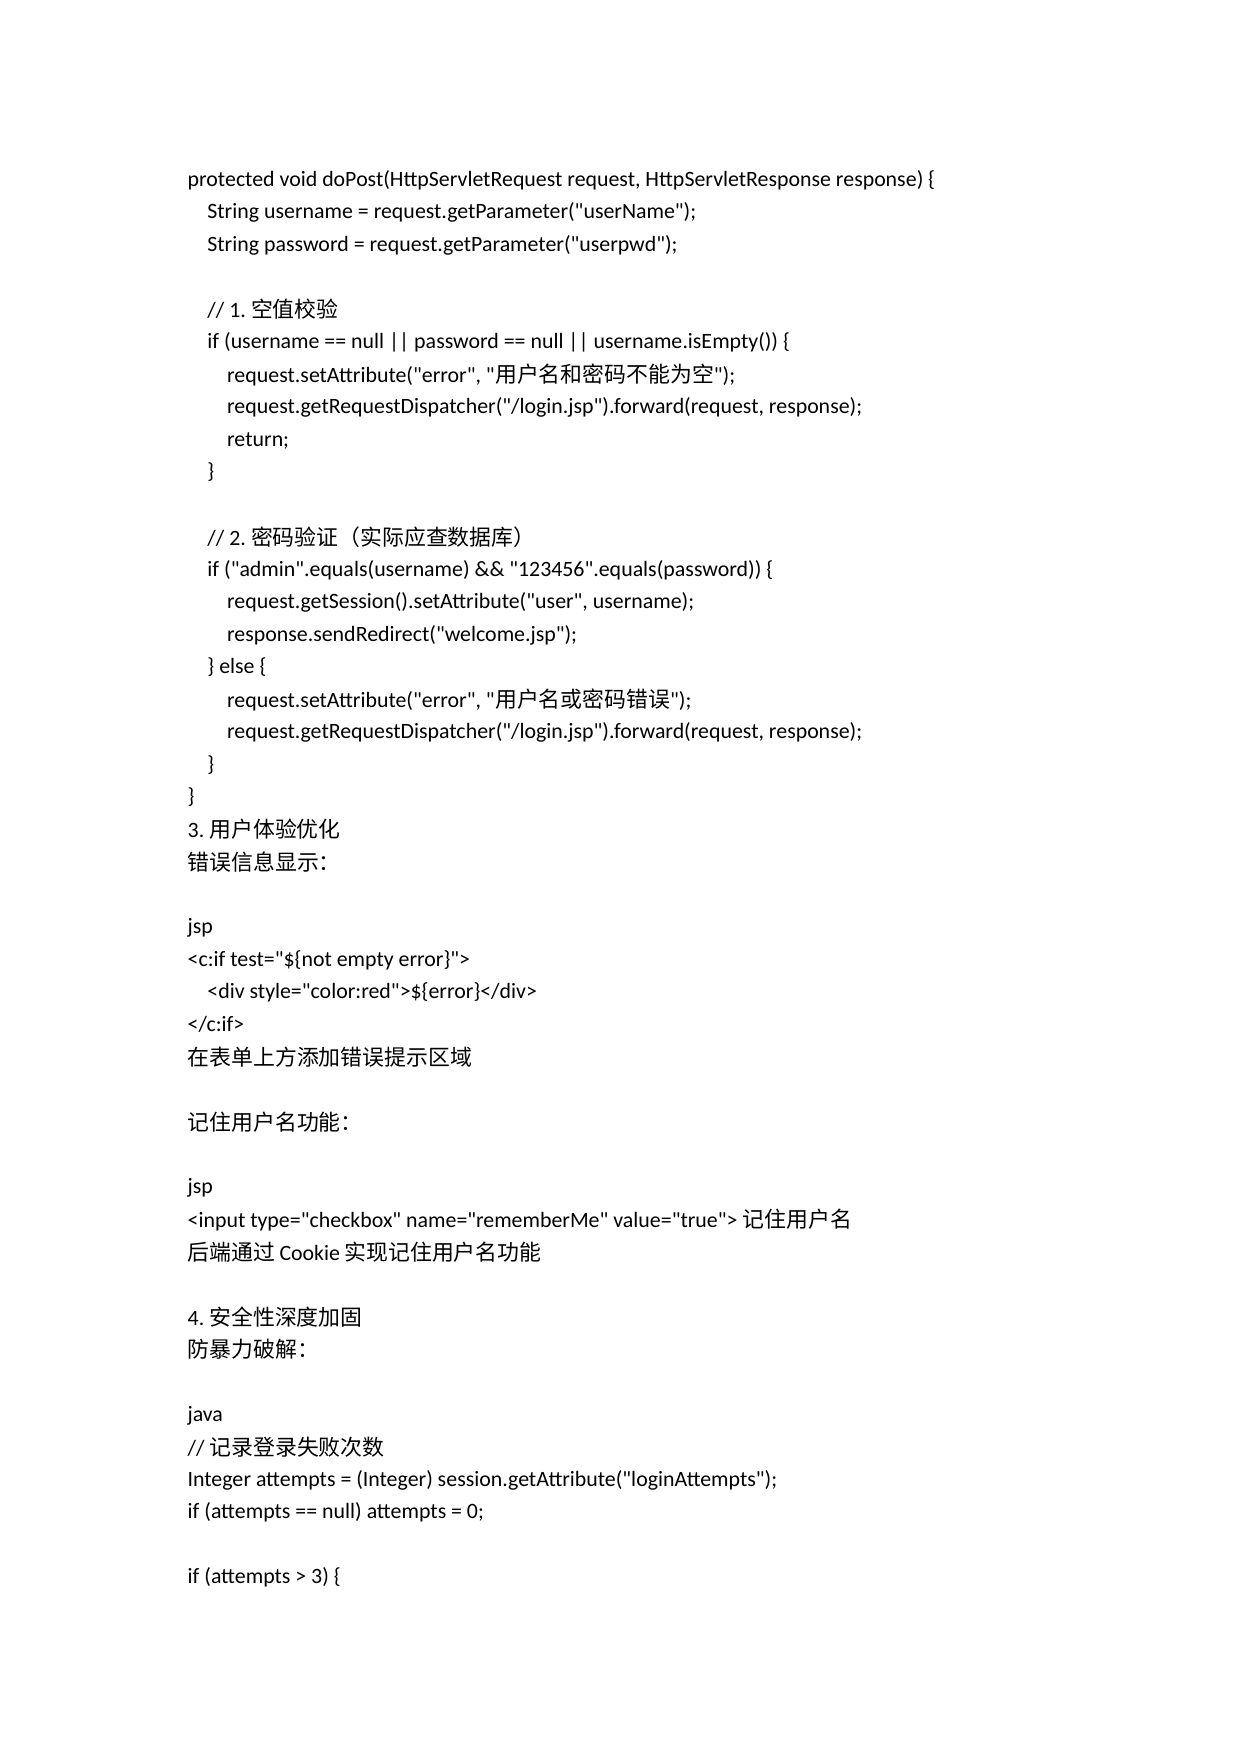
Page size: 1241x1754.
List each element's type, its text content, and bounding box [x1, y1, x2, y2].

text request.setAttribute("error", "用户名和密码不能为空"); [187, 357, 1053, 389]
text request.getSession().setAttribute("user", username); [187, 584, 1053, 617]
text jsp [187, 1169, 1053, 1202]
text 3. 用户体验优化 [187, 812, 1053, 844]
text <input type="checkbox" name="rememberMe" value="true"> 记住用户名 [187, 1202, 1053, 1234]
text // 记录登录失败次数 [187, 1429, 1053, 1462]
text return; [187, 422, 1053, 454]
text // 1. 空值校验 [187, 292, 1053, 324]
text if ("admin".equals(username) && "123456".equals(password)) { [187, 552, 1053, 584]
text <div style="color:red">${error}</div> [187, 974, 1053, 1007]
text request.getRequestDispatcher("/login.jsp").forward(request, response); [187, 714, 1053, 747]
text request.setAttribute("error", "用户名或密码错误"); [187, 682, 1053, 714]
text jsp [187, 909, 1053, 942]
text if (attempts == null) attempts = 0; [187, 1494, 1053, 1527]
text <c:if test="${not empty error}"> [187, 942, 1053, 974]
text java [187, 1397, 1053, 1429]
text 后端通过Cookie实现记住用户名功能 [187, 1234, 1053, 1267]
text 防暴力破解： [187, 1332, 1053, 1364]
text if (attempts > 3) { [187, 1559, 1053, 1592]
text } else { [187, 649, 1053, 682]
text response.sendRedirect("welcome.jsp"); [187, 617, 1053, 649]
text request.getRequestDispatcher("/login.jsp").forward(request, response); [187, 389, 1053, 422]
text // 2. 密码验证（实际应查数据库） [187, 519, 1053, 552]
text protected void doPost(HttpServletRequest request, HttpServletResponse response) { [187, 162, 1053, 194]
text Integer attempts = (Integer) session.getAttribute("loginAttempts"); [187, 1462, 1053, 1494]
text } [187, 747, 1053, 779]
text 在表单上方添加错误提示区域 [187, 1039, 1053, 1072]
text </c:if> [187, 1007, 1053, 1039]
text String username = request.getParameter("userName"); [187, 194, 1053, 227]
text } [187, 454, 1053, 487]
text 错误信息显示： [187, 844, 1053, 877]
text String password = request.getParameter("userpwd"); [187, 227, 1053, 259]
text 记住用户名功能： [187, 1104, 1053, 1137]
text if (username == null || password == null || username.isEmpty()) { [187, 324, 1053, 357]
text 4. 安全性深度加固 [187, 1299, 1053, 1332]
text } [187, 779, 1053, 812]
